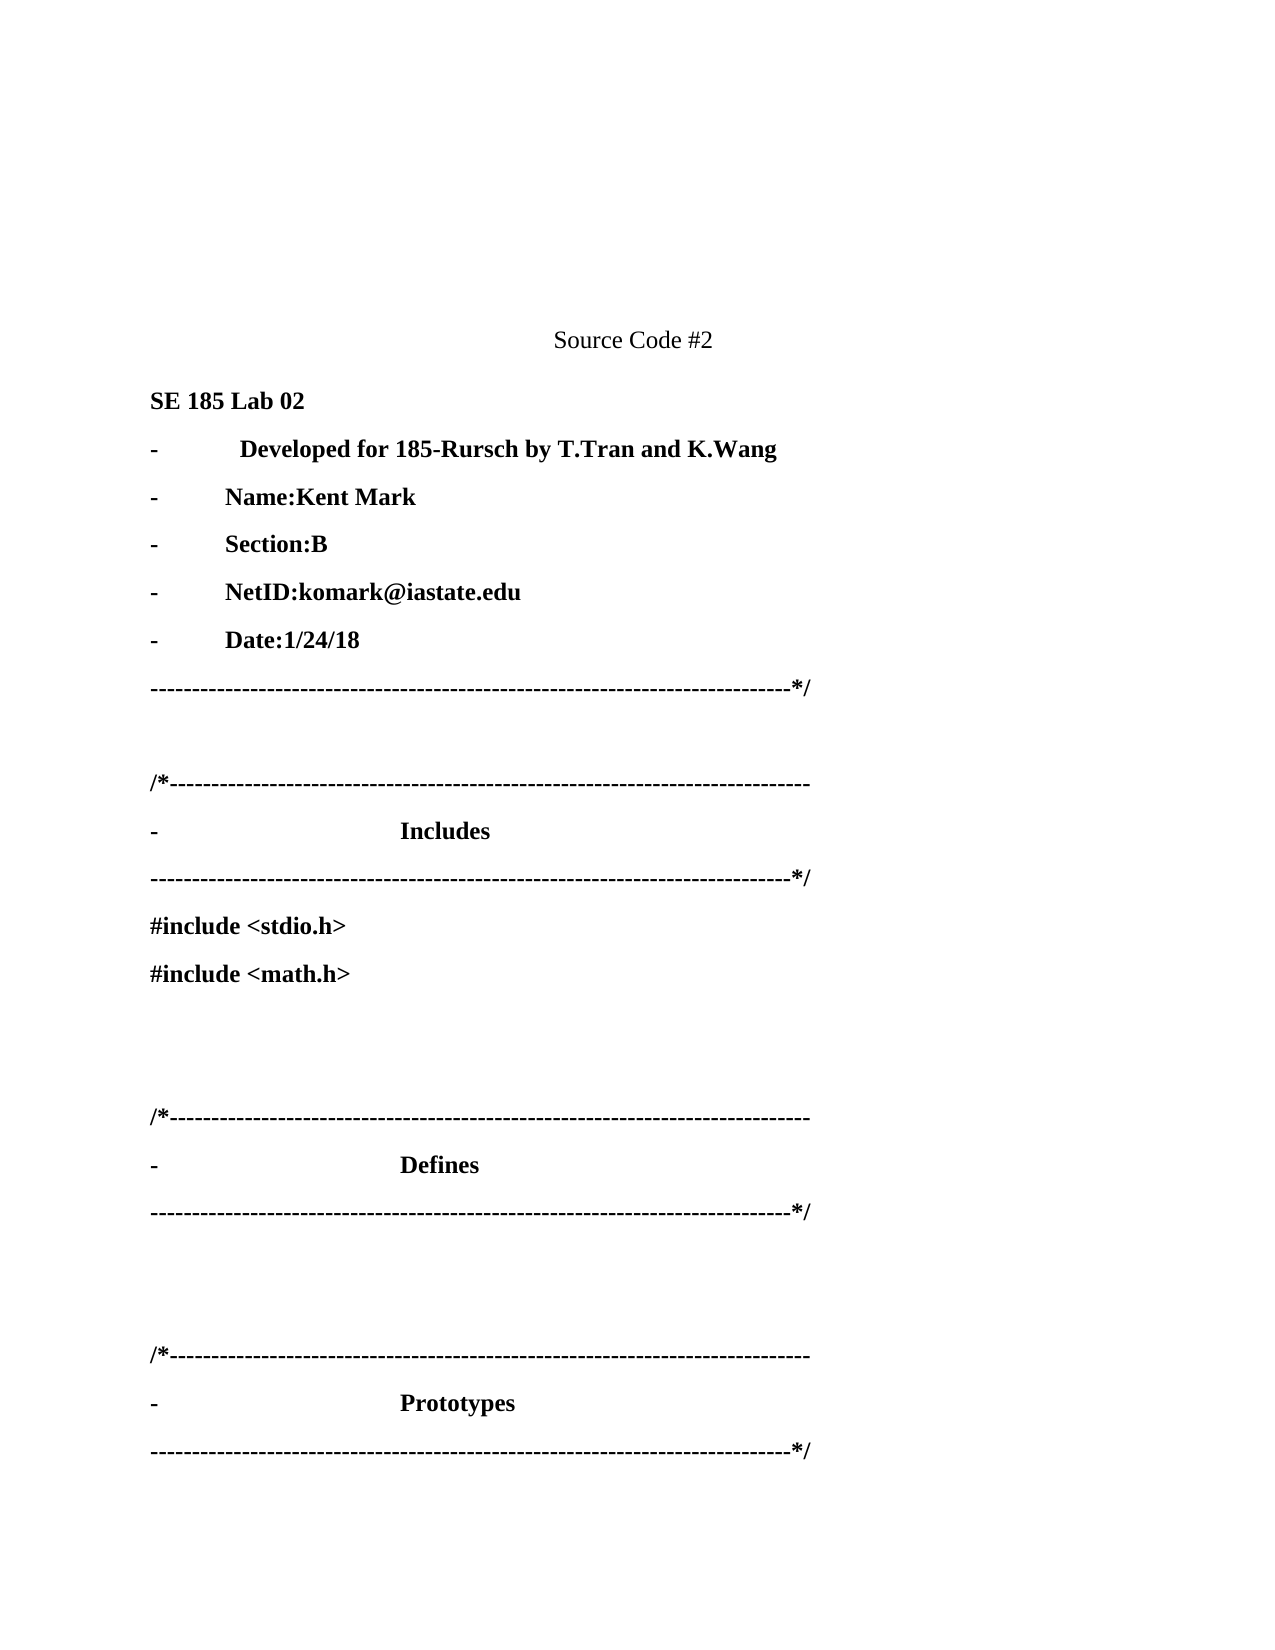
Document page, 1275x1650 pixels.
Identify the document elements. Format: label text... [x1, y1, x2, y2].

text - Defines [150, 1150, 1125, 1178]
text - Name:Kent Mark [150, 482, 1125, 511]
text #include <stdio.h> [150, 911, 1125, 940]
text - Includes [150, 816, 1125, 844]
text /*----------------------------------------------------------------------------- [150, 1102, 1125, 1131]
text - Prototypes [150, 1388, 1125, 1417]
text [150, 1436, 1125, 1465]
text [150, 1341, 1125, 1369]
text - Developed for 185-Rursch by T.Tran and K.Wang [150, 434, 1125, 463]
text -----------------------------------------------------------------------------*/ [150, 1197, 1125, 1226]
text /*----------------------------------------------------------------------------- [150, 768, 1125, 797]
text -----------------------------------------------------------------------------*/ [150, 673, 1125, 701]
text -----------------------------------------------------------------------------*/ [150, 863, 1125, 892]
text - NetID:komark@iastate.edu [150, 577, 1125, 606]
text SE 185 Lab 02 [150, 386, 1125, 415]
text #include <math.h> [150, 959, 1125, 988]
text - Section:B [150, 529, 1125, 558]
text - Date:1/24/18 [150, 625, 1125, 654]
